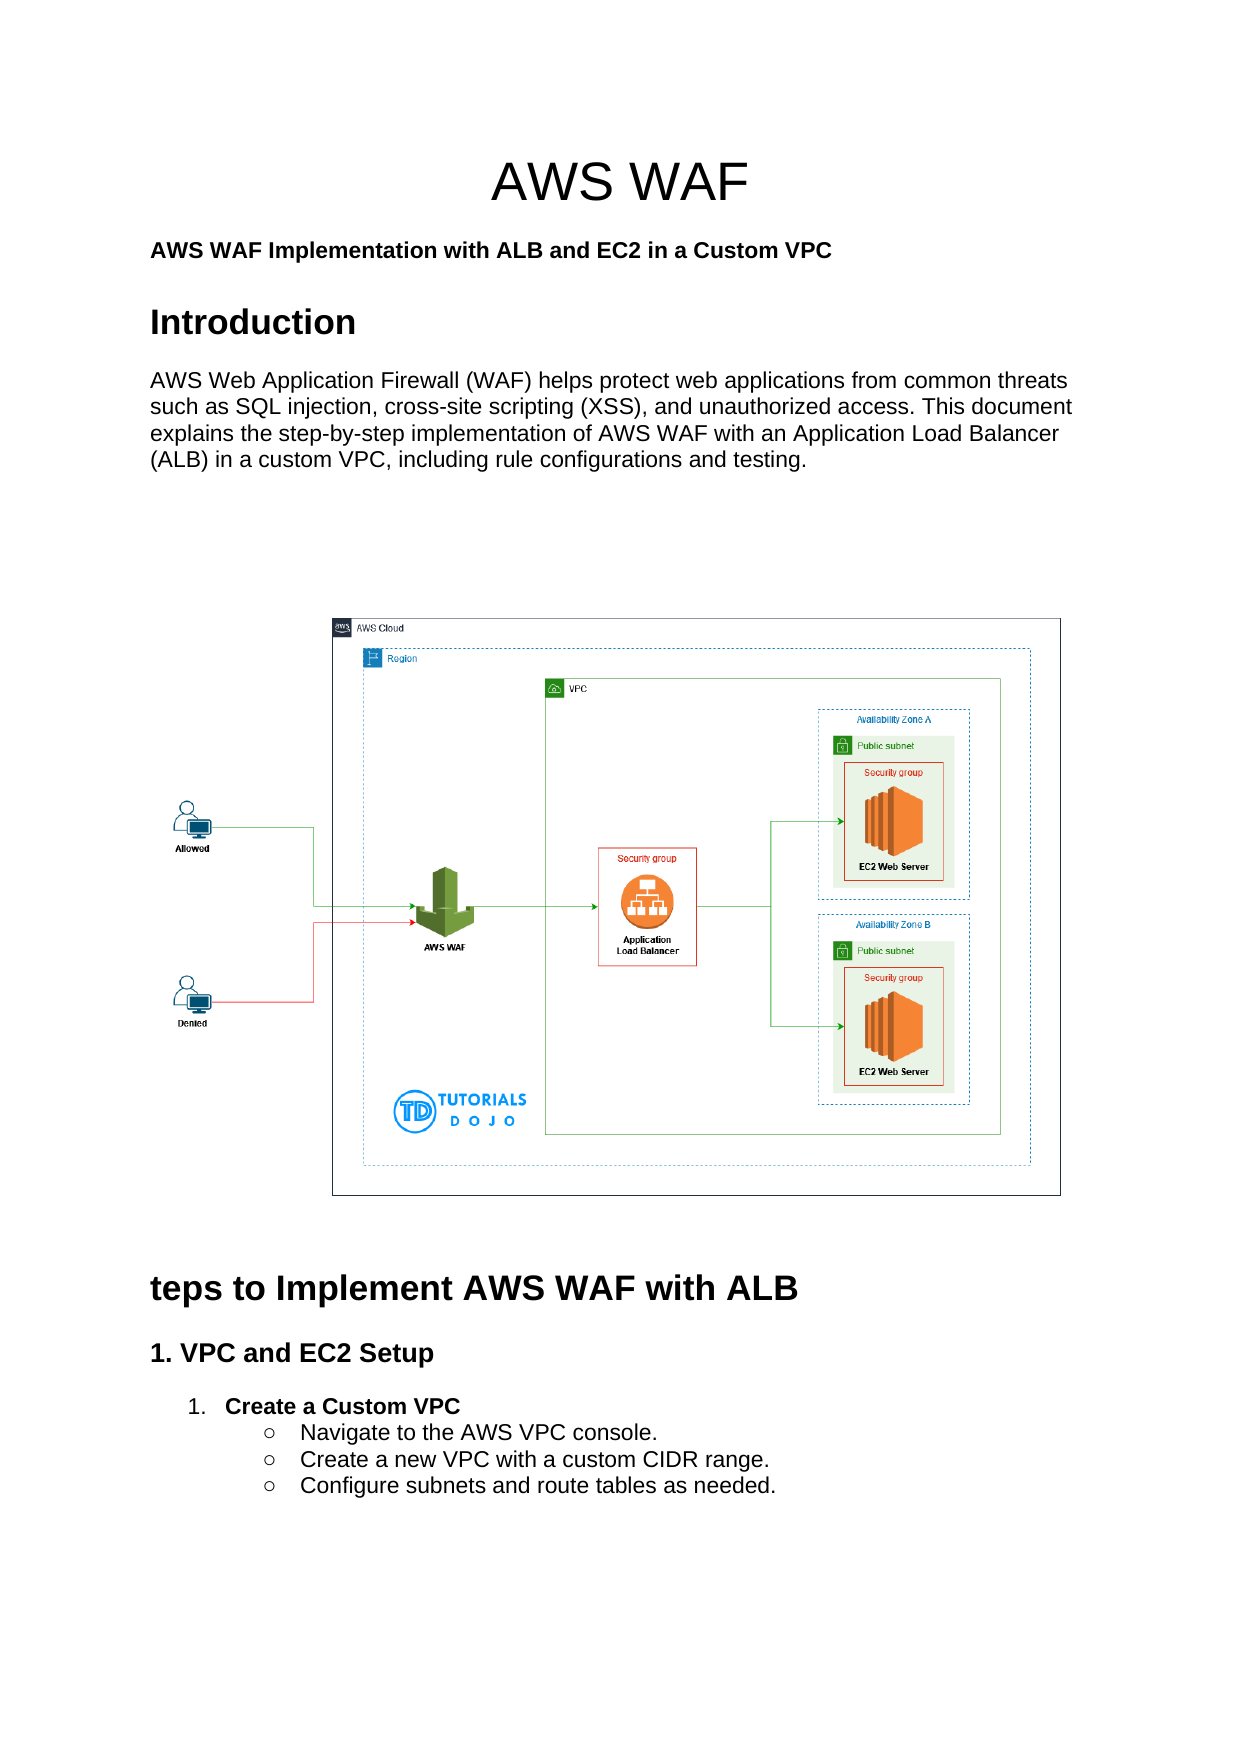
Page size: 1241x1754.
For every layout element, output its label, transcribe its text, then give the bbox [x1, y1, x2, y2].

list Configure subnets and route tables as needed. [262, 1472, 1090, 1498]
list Create a Custom VPC [187, 1393, 1090, 1419]
title AWS WAF [150, 150, 1090, 212]
subtitle 1. VPC and EC2 Setup [150, 1337, 1090, 1368]
picture [150, 587, 1091, 1226]
subtitle teps to Implement AWS WAF with ALB [150, 1267, 1090, 1307]
list Navigate to the AWS VPC console. [262, 1419, 1090, 1446]
text AWS WAF Implementation with ALB and EC2 in a Custom VPC [150, 237, 1090, 264]
text AWS Web Application Firewall (WAF) helps protect web applications from common threats such as SQL injection, cross-site scripting (XSS), and unauthorized access. This document explains the step-by-step implementation of AWS WAF with an Application Load Balancer (ALB) in a custom VPC, including rule configurations and testing. [150, 367, 1090, 472]
subtitle Introduction [150, 301, 1090, 342]
list Create a new VPC with a custom CIDR range. [262, 1446, 1090, 1472]
